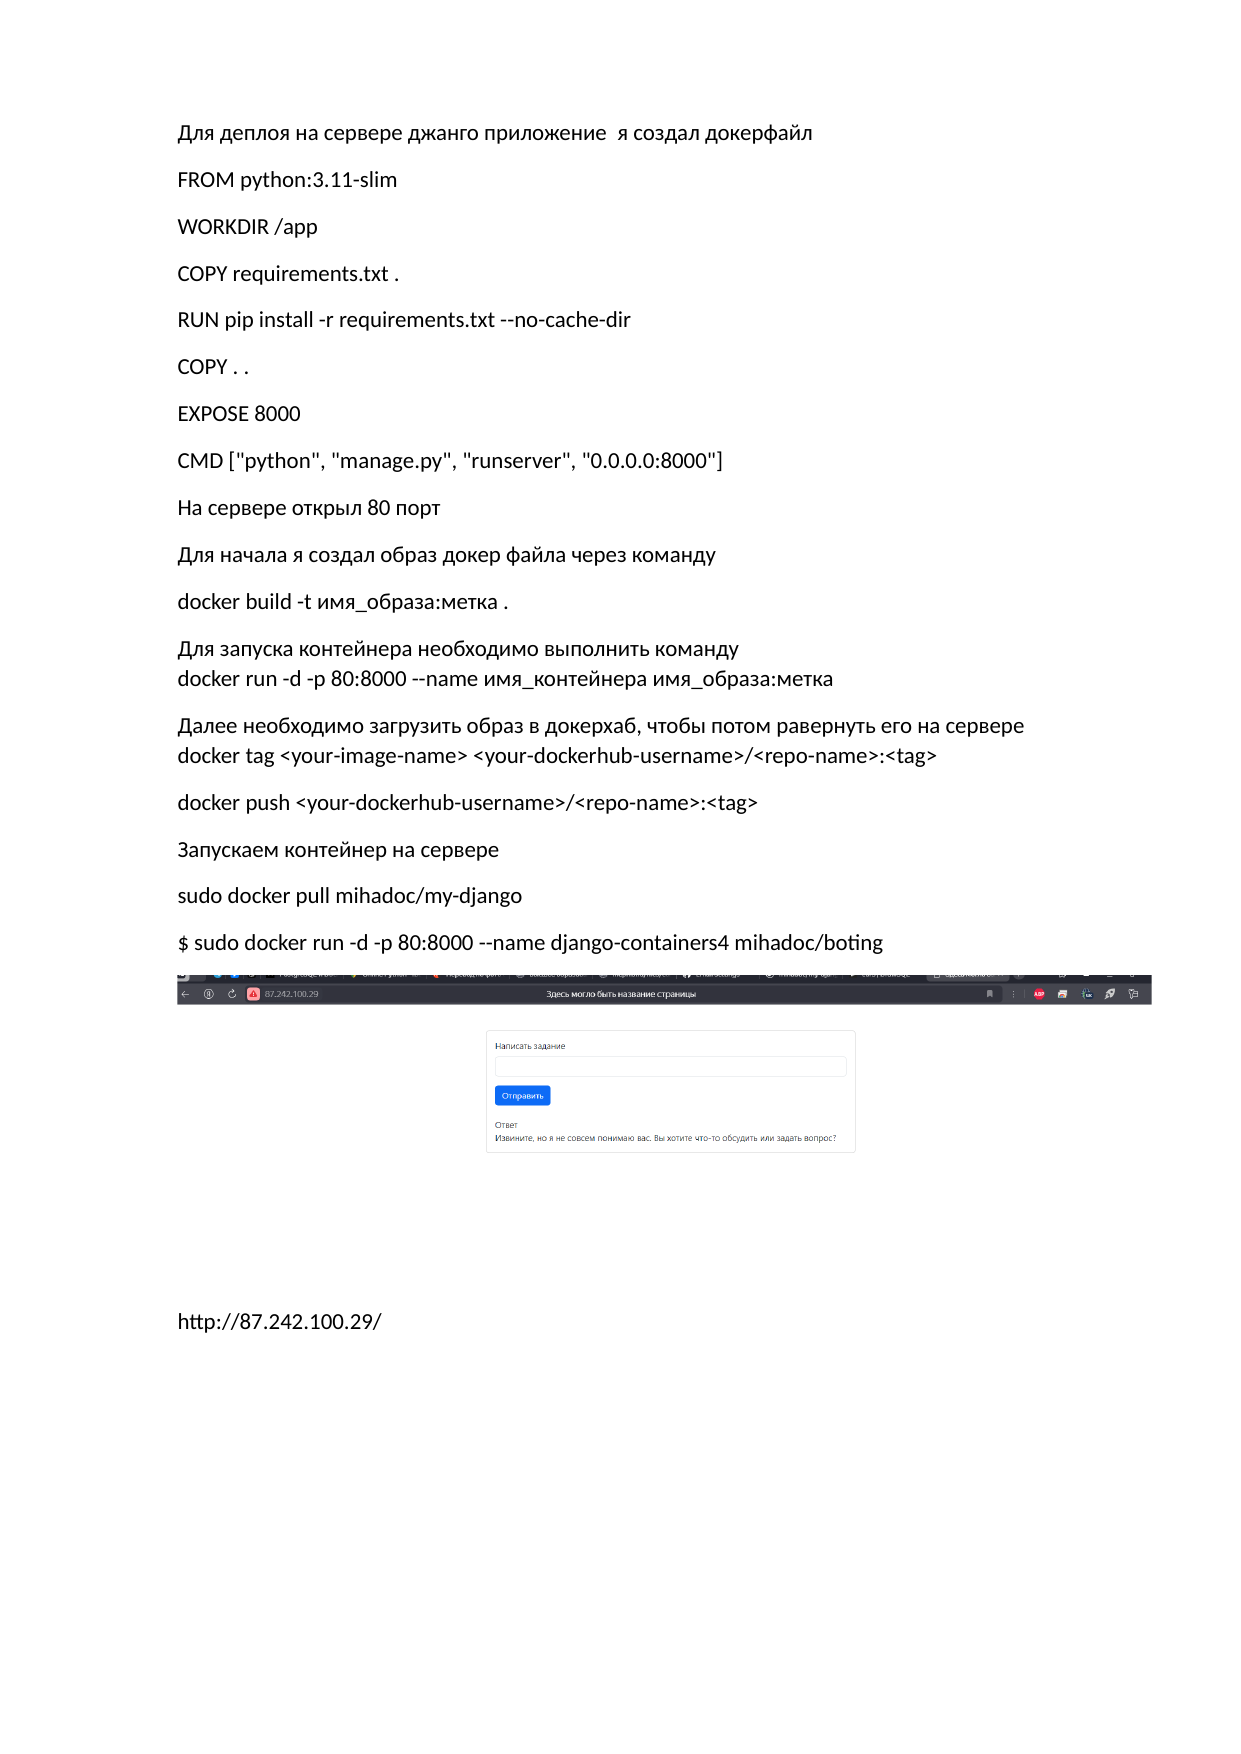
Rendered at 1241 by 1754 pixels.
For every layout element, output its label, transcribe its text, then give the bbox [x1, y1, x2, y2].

text WORKDIR /app [177, 212, 1152, 240]
text COPY . . [177, 352, 1152, 381]
text EXPOSE 8000 [177, 399, 1152, 427]
text docker push <your-dockerhub-username>/<repo-name>:<tag> [177, 788, 1152, 816]
text Запускаем контейнер на сервере [177, 835, 1152, 863]
text Далее необходимо загрузить образ в докерхаб, чтобы потом равернуть его на сервере docker tag <your-image-name> <your-dockerhub-username>/<repo-name>:<tag> [177, 711, 1152, 769]
text http://87.242.100.29/ [177, 1307, 1152, 1335]
text Для запуска контейнера необходимо выполнить команду docker run -d -p 80:8000 --name имя_контейнера имя_образа:метка [177, 634, 1152, 692]
text $ sudo docker run -d -p 80:8000 --name django-containers4 mihadoc/boting [177, 928, 1152, 957]
text docker build -t имя_образа:метка . [177, 587, 1152, 615]
text CMD ["python", "manage.py", "runserver", "0.0.0.0:8000"] [177, 446, 1152, 474]
text На сервере открыл 80 порт [177, 493, 1152, 521]
text RUN pip install -r requirements.txt --no-cache-dir [177, 306, 1152, 334]
text COPY requirements.txt . [177, 259, 1152, 287]
text Для деплоя на сервере джанго приложение я создал докерфайл [177, 118, 1152, 146]
text sudo docker pull mihadoc/my-django [177, 882, 1152, 910]
picture [177, 975, 1152, 1289]
text FROM python:3.11-slim [177, 165, 1152, 193]
text Для начала я создал образ докер файла через команду [177, 540, 1152, 568]
